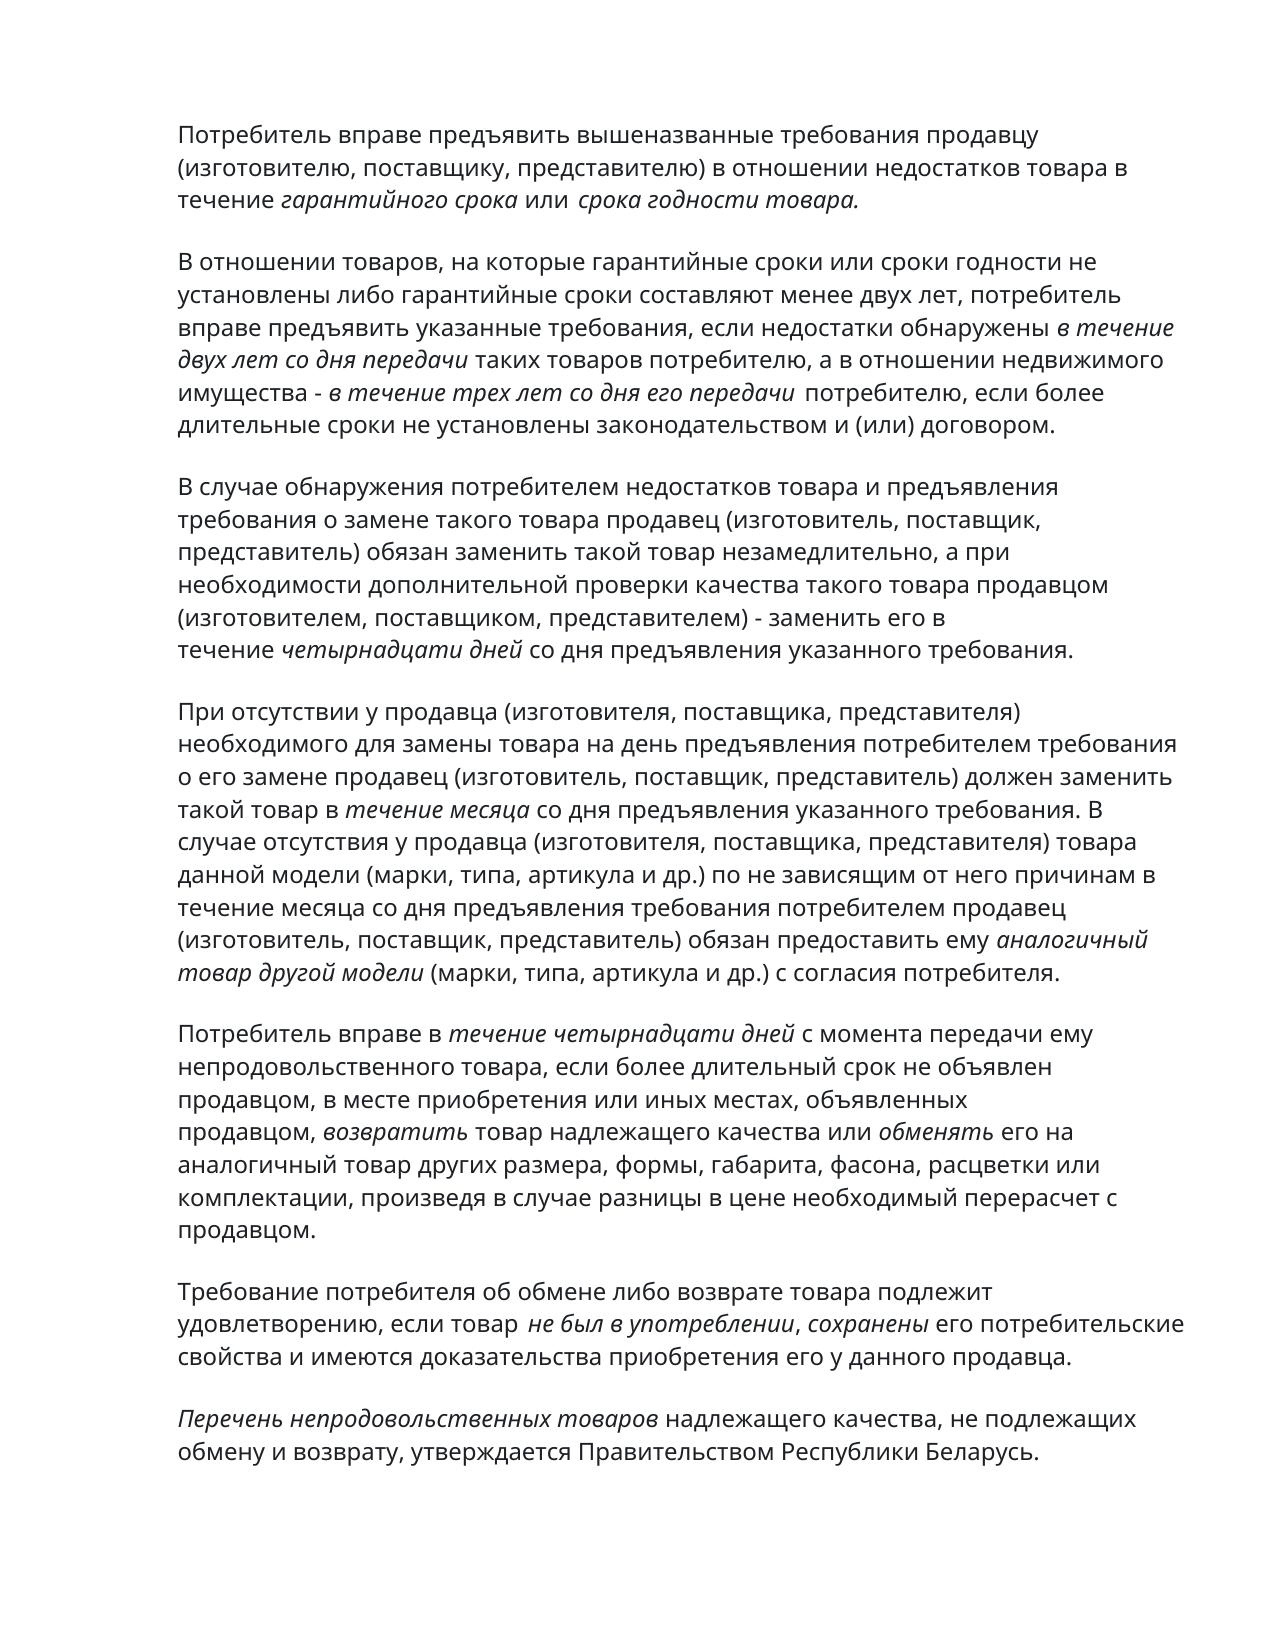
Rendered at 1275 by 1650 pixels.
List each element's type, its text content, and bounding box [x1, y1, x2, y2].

text Потребитель вправе предъявить вышеназванные требования продавцу (изготовителю, поставщику, представителю) в отношении недостатков товара в течение гарантийного срока или срока годности товара. [177, 118, 1186, 216]
text При отсутствии у продавца (изготовителя, поставщика, представителя) необходимого для замены товара на день предъявления потребителем требования о его замене продавец (изготовитель, поставщик, представитель) должен заменить такой товар в течение месяца со дня предъявления указанного требования. В случае отсутствия у продавца (изготовителя, поставщика, представителя) товара данной модели (марки, типа, артикула и др.) по не зависящим от него причинам в течение месяца со дня предъявления требования потребителем продавец (изготовитель, поставщик, представитель) обязан предоставить ему аналогичный товар другой модели (марки, типа, артикула и др.) с согласия потребителя. [177, 695, 1186, 988]
text Потребитель вправе в течение четырнадцати дней с момента передачи ему непродовольственного товара, если более длительный срок не объявлен продавцом, в месте приобретения или иных местах, объявленных продавцом, возвратить товар надлежащего качества или обменять его на аналогичный товар других размера, формы, габарита, фасона, расцветки или комплектации, произведя в случае разницы в цене необходимый перерасчет с продавцом. [177, 1017, 1186, 1246]
text В отношении товаров, на которые гарантийные сроки или сроки годности не установлены либо гарантийные сроки составляют менее двух лет, потребитель вправе предъявить указанные требования, если недостатки обнаружены в течение двух лет со дня передачи таких товаров потребителю, а в отношении недвижимого имущества - в течение трех лет со дня его передачи потребителю, если более длительные сроки не установлены законодательством и (или) договором. [177, 245, 1186, 441]
text Перечень непродовольственных товаров надлежащего качества, не подлежащих обмену и возврату, утверждается Правительством Республики Беларусь. [177, 1402, 1186, 1467]
text В случае обнаружения потребителем недостатков товара и предъявления требования о замене такого товара продавец (изготовитель, поставщик, представитель) обязан заменить такой товар незамедлительно, а при необходимости дополнительной проверки качества такого товара продавцом (изготовителем, поставщиком, представителем) - заменить его в течение четырнадцати дней со дня предъявления указанного требования. [177, 470, 1186, 666]
text Требование потребителя об обмене либо возврате товара подлежит удовлетворению, если товар не был в употреблении, сохранены его потребительские свойства и имеются доказательства приобретения его у данного продавца. [177, 1275, 1186, 1372]
